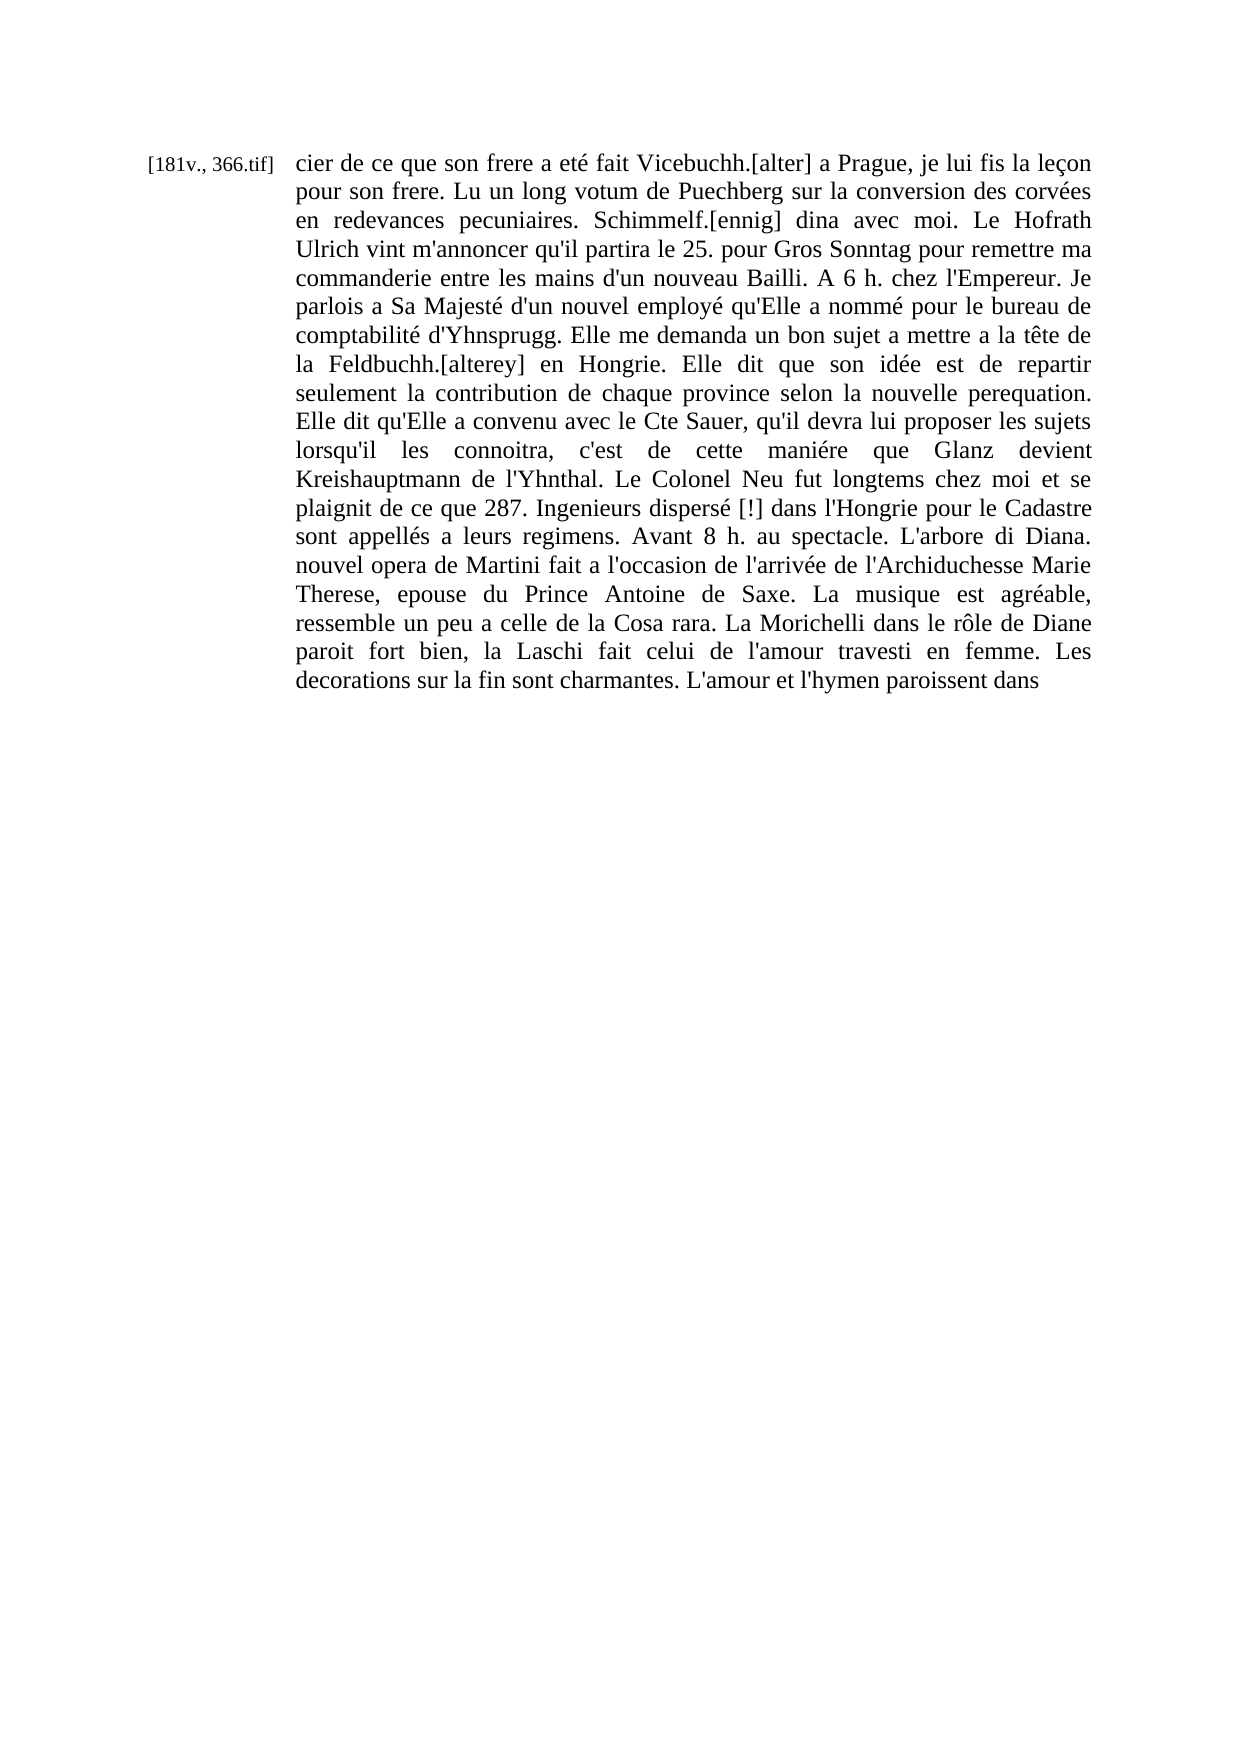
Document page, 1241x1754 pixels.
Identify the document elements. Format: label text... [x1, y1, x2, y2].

text [181v., 366.tif] cier de ce que son frere a eté fait Vicebuchh.[alter] a Prague, je lui fis la leçon pour son frere. Lu un long votum de Puechberg sur la conversion des corvées en redevances pecuniaires. Schimmelf.[ennig] dina avec moi. Le Hofrath Ulrich vint m'annoncer qu'il partira le 25. pour Gros Sonntag pour remettre ma commanderie entre les mains d'un nouveau Bailli. A 6 h. chez l'Empereur. Je parlois a Sa Majesté d'un nouvel employé qu'Elle a nommé pour le bureau de comptabilité d'Yhnsprugg. Elle me demanda un bon sujet a mettre a la tête de la Feldbuchh.[alterey] en Hongrie. Elle dit que son idée est de repartir seulement la contribution de chaque province selon la nouvelle perequation. Elle dit qu'Elle a convenu avec le Cte Sauer, qu'il devra lui proposer les sujets lorsqu'il les connoitra, c'est de cette maniére que Glanz devient Kreishauptmann de l'Yhnthal. Le Colonel Neu fut longtems chez moi et se plaignit de ce que 287. Ingenieurs dispersé [!] dans l'Hongrie pour le Cadastre sont appellés a leurs regimens. Avant 8 h. au spectacle. L'arbore di Diana. nouvel opera de Martini fait a l'occasion de l'arrivée de l'Archiduchesse Marie Therese, epouse du Prince Antoine de Saxe. La musique est agréable, ressemble un peu a celle de la Cosa rara. La Morichelli dans le rôle de Diane paroit fort bien, la Laschi fait celui de l'amour travesti en femme. Les decorations sur la fin sont charmantes. L'amour et l'hymen paroissent dans [148, 148, 1093, 694]
